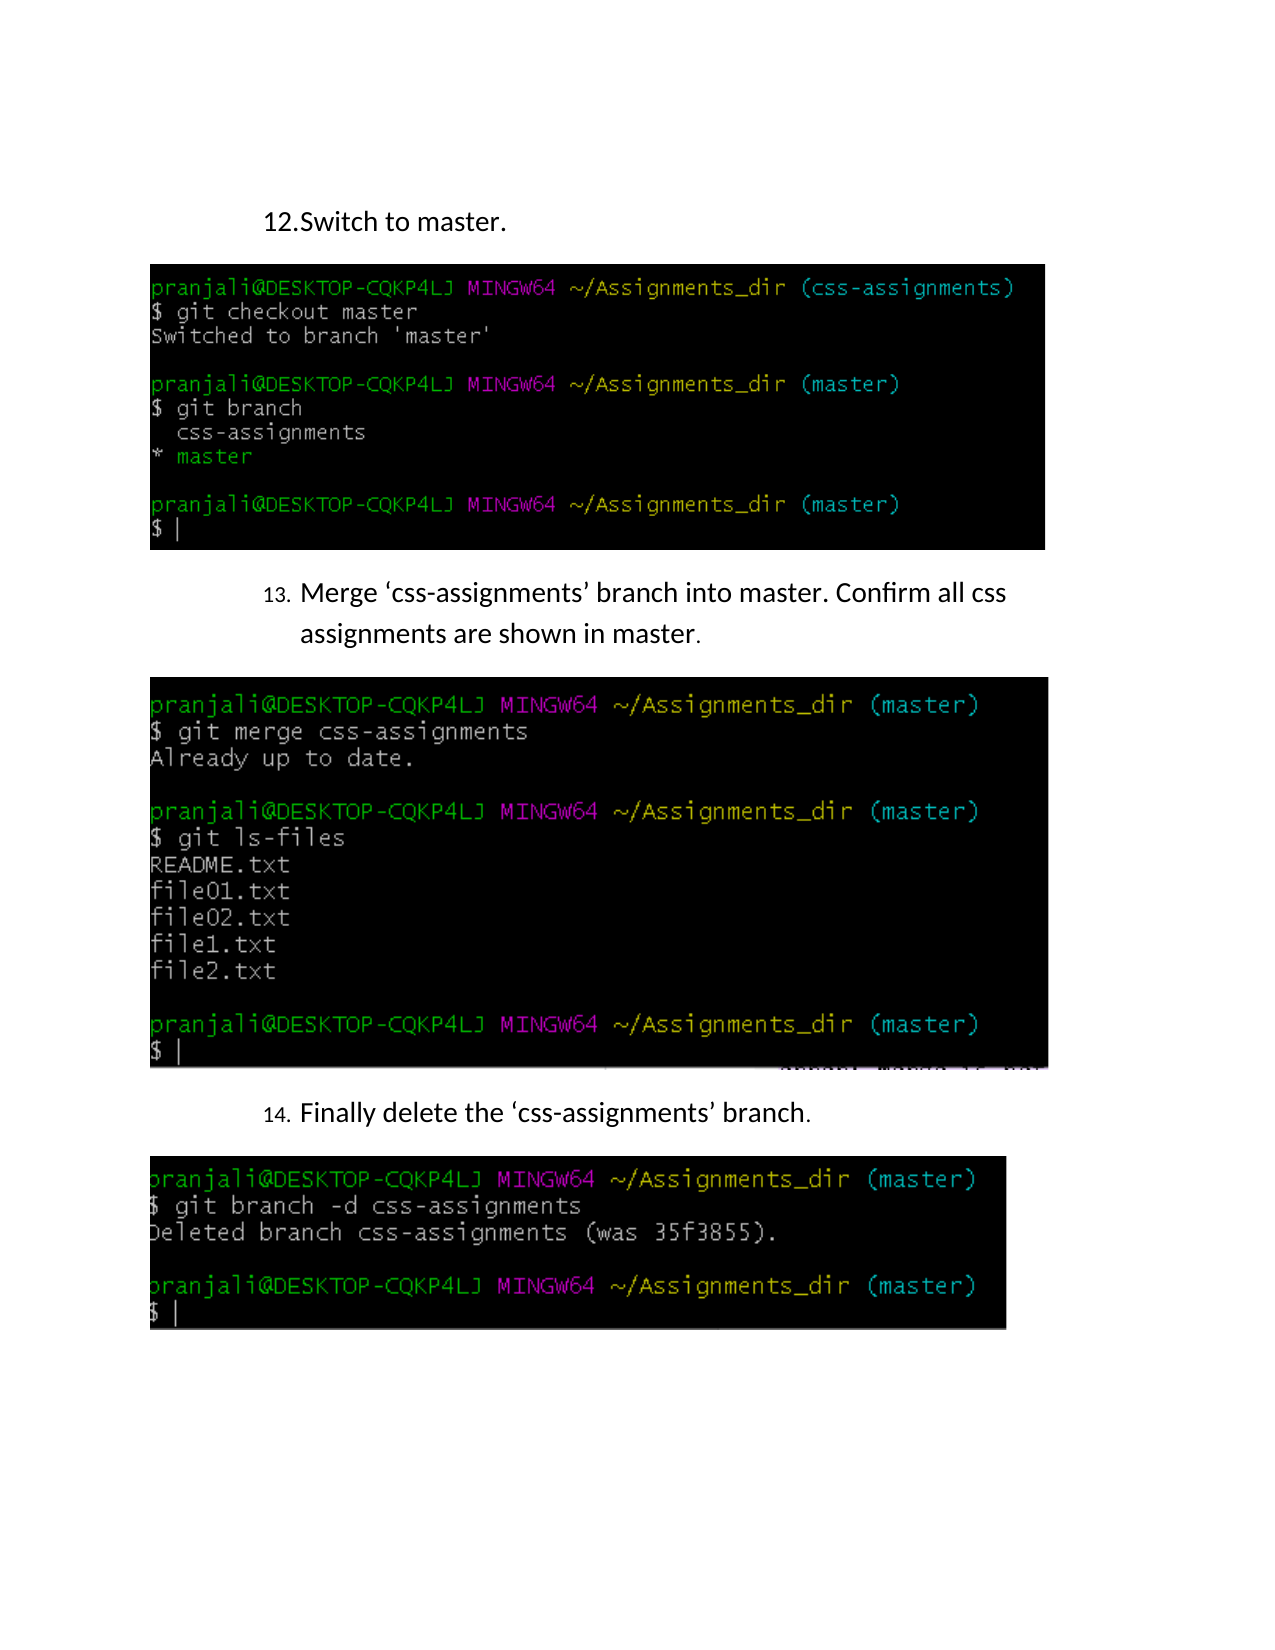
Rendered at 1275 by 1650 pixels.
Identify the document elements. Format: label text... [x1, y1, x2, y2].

list Switch to master. [262, 203, 1125, 239]
list Merge ‘css-assignments’ branch into master. Confirm all css assignments are shown in master. [262, 574, 1125, 651]
picture [150, 677, 1049, 1070]
picture [150, 264, 1046, 550]
list Finally delete the ‘css-assignments’ branch. [262, 1094, 1125, 1130]
picture [150, 1156, 1007, 1330]
